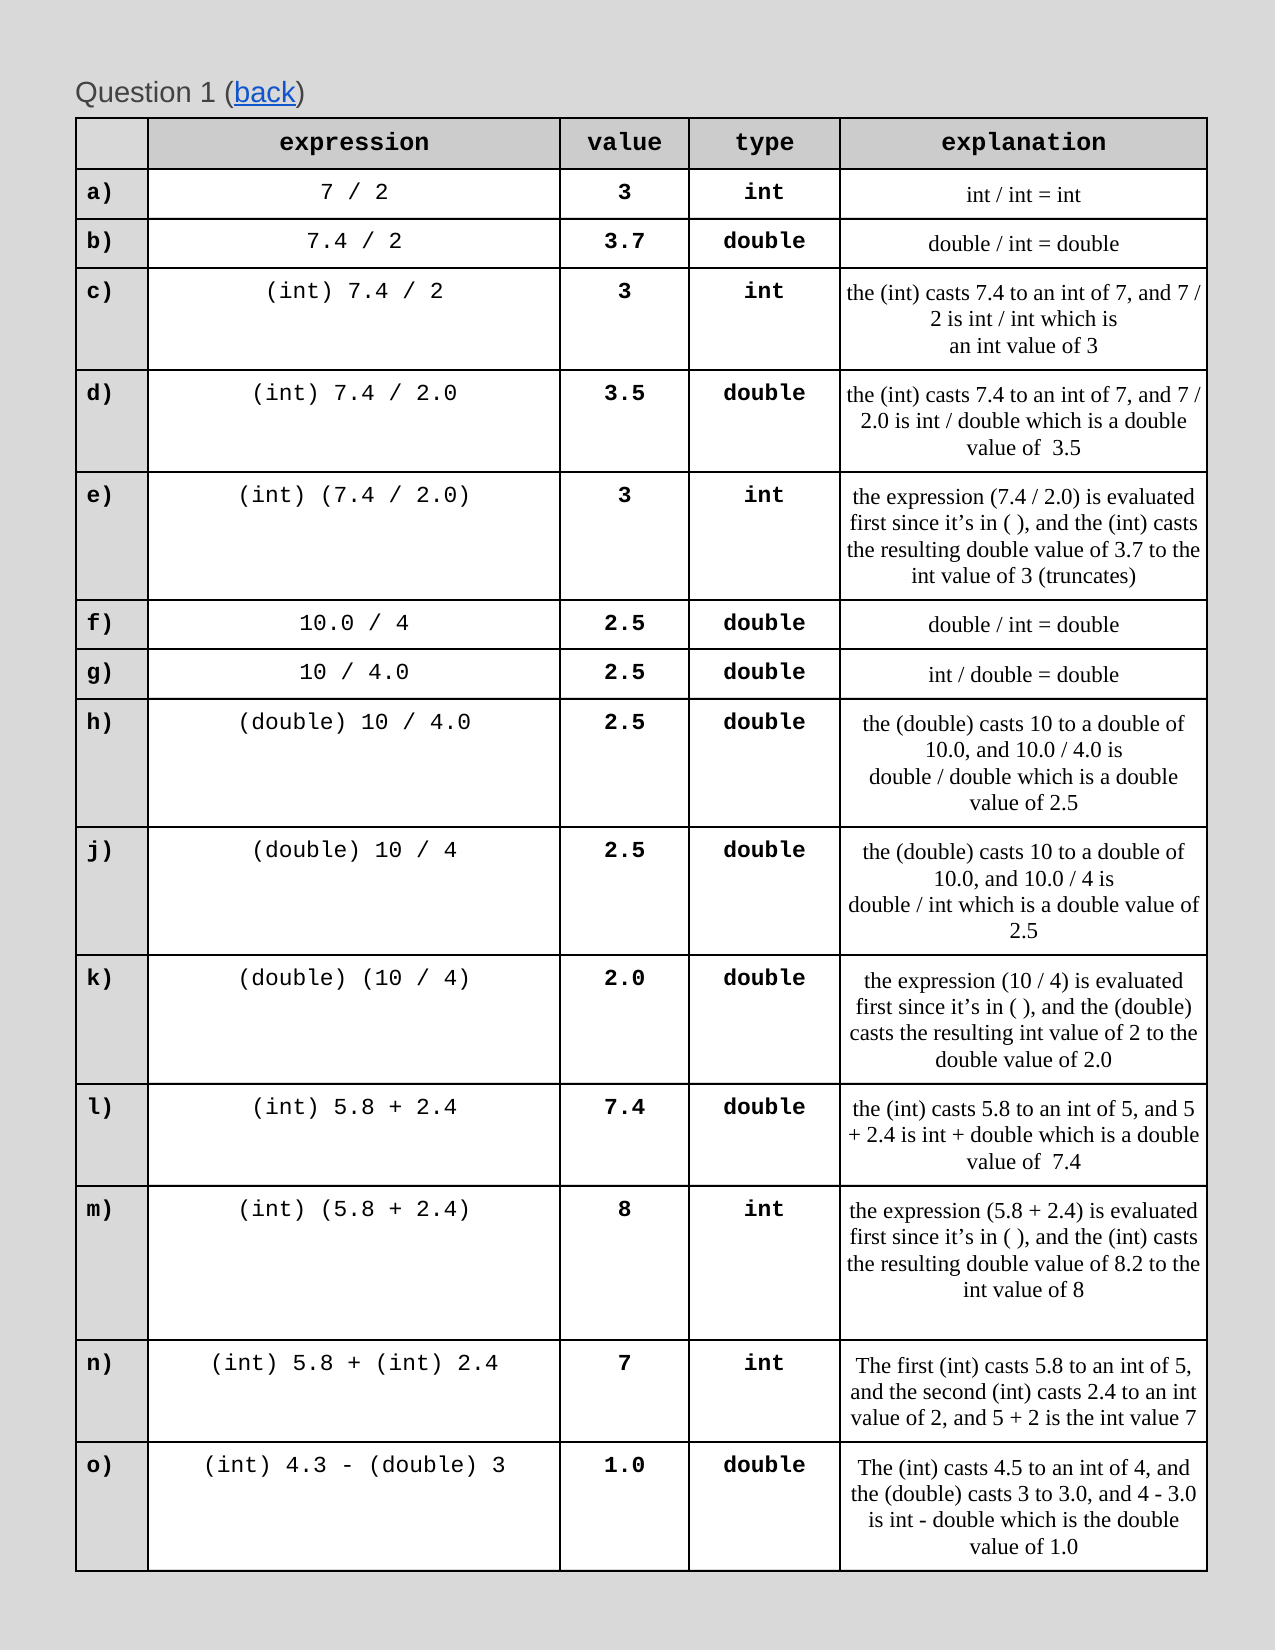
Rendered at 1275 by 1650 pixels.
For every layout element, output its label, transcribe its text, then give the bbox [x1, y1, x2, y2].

table_cell 2.0 [561, 956, 688, 1082]
table_cell the (double) casts 10 to a double of 10.0, and 10.0 / 4 is double / int which is a double value of 2.5 [841, 828, 1206, 954]
table_cell double [690, 1085, 839, 1184]
table_cell 3.7 [561, 220, 688, 267]
table_cell 2.5 [561, 601, 688, 648]
table_cell (double) 10 / 4.0 [149, 700, 559, 826]
table_cell (int) (5.8 + 2.4) [149, 1187, 559, 1339]
table_cell k) [77, 956, 147, 1082]
table_cell 1.0 [561, 1443, 688, 1569]
table_cell The (int) casts 4.5 to an int of 4, and the (double) casts 3 to 3.0, and 4 - 3.0 is int - double which is the double value of 1.0 [841, 1443, 1206, 1569]
table_cell j) [77, 828, 147, 954]
table_cell (int) 7.4 / 2.0 [149, 371, 559, 471]
table_cell e) [77, 473, 147, 599]
table_cell the expression (5.8 + 2.4) is evaluated first since it’s in ( ), and the (int) casts the resulting double value of 8.2 to the int value of 8 [841, 1187, 1206, 1339]
table_cell 3 [561, 170, 688, 217]
table_cell o) [77, 1443, 147, 1569]
table_cell 2.5 [561, 700, 688, 826]
table_cell the (int) casts 5.8 to an int of 5, and 5 + 2.4 is int + double which is a double value of 7.4 [841, 1085, 1206, 1184]
table_cell the expression (10 / 4) is evaluated first since it’s in ( ), and the (double) casts the resulting int value of 2 to the double value of 2.0 [841, 956, 1206, 1082]
table_cell double [690, 371, 839, 471]
table_cell 2.5 [561, 828, 688, 954]
table_cell int / int = int [841, 170, 1206, 217]
table_cell (int) 5.8 + 2.4 [149, 1085, 559, 1184]
table_cell double / int = double [841, 220, 1206, 267]
table_cell 10 / 4.0 [149, 650, 559, 697]
table_cell int / double = double [841, 650, 1206, 697]
table_cell n) [77, 1341, 147, 1441]
table_cell 7 [561, 1341, 688, 1441]
subtitle Question 1 (back) [75, 75, 1200, 108]
table_cell the (int) casts 7.4 to an int of 7, and 7 / 2.0 is int / double which is a double value of 3.5 [841, 371, 1206, 471]
table_cell c) [77, 269, 147, 369]
table_cell int [690, 269, 839, 369]
table_cell (int) 5.8 + (int) 2.4 [149, 1341, 559, 1441]
table_cell m) [77, 1187, 147, 1339]
table_cell 8 [561, 1187, 688, 1339]
table_cell (double) 10 / 4 [149, 828, 559, 954]
table_cell (double) (10 / 4) [149, 956, 559, 1082]
table_cell double [690, 650, 839, 697]
table_cell int [690, 1187, 839, 1339]
table_cell 2.5 [561, 650, 688, 697]
table_cell double [690, 700, 839, 826]
table_cell int [690, 1341, 839, 1441]
table_cell int [690, 473, 839, 599]
table_cell double / int = double [841, 601, 1206, 648]
table_cell double [690, 220, 839, 267]
table_cell l) [77, 1085, 147, 1184]
table_header explanation [841, 119, 1206, 168]
table_cell the (double) casts 10 to a double of 10.0, and 10.0 / 4.0 is double / double which is a double value of 2.5 [841, 700, 1206, 826]
table_cell g) [77, 650, 147, 697]
table_cell int [690, 170, 839, 217]
table_cell (int) 7.4 / 2 [149, 269, 559, 369]
table_cell the (int) casts 7.4 to an int of 7, and 7 / 2 is int / int which is an int value of 3 [841, 269, 1206, 369]
table_cell a) [77, 170, 147, 217]
table_cell The first (int) casts 5.8 to an int of 5, and the second (int) casts 2.4 to an int value of 2, and 5 + 2 is the int value 7 [841, 1341, 1206, 1441]
table_cell double [690, 828, 839, 954]
table_cell 3 [561, 473, 688, 599]
table_cell 10.0 / 4 [149, 601, 559, 648]
table_cell 7.4 [561, 1085, 688, 1184]
table_cell b) [77, 220, 147, 267]
table_cell (int) 4.3 - (double) 3 [149, 1443, 559, 1569]
table_cell 3 [561, 269, 688, 369]
table_header type [690, 119, 839, 168]
table_cell double [690, 1443, 839, 1569]
table_cell d) [77, 371, 147, 471]
table_cell 7 / 2 [149, 170, 559, 217]
table_cell the expression (7.4 / 2.0) is evaluated first since it’s in ( ), and the (int) casts the resulting double value of 3.7 to the int value of 3 (truncates) [841, 473, 1206, 599]
table_cell (int) (7.4 / 2.0) [149, 473, 559, 599]
table_header [77, 119, 147, 168]
table_cell double [690, 601, 839, 648]
table_cell h) [77, 700, 147, 826]
table_cell 3.5 [561, 371, 688, 471]
table_cell 7.4 / 2 [149, 220, 559, 267]
table_cell double [690, 956, 839, 1082]
table_header value [561, 119, 688, 168]
table_cell f) [77, 601, 147, 648]
table_header expression [149, 119, 559, 168]
